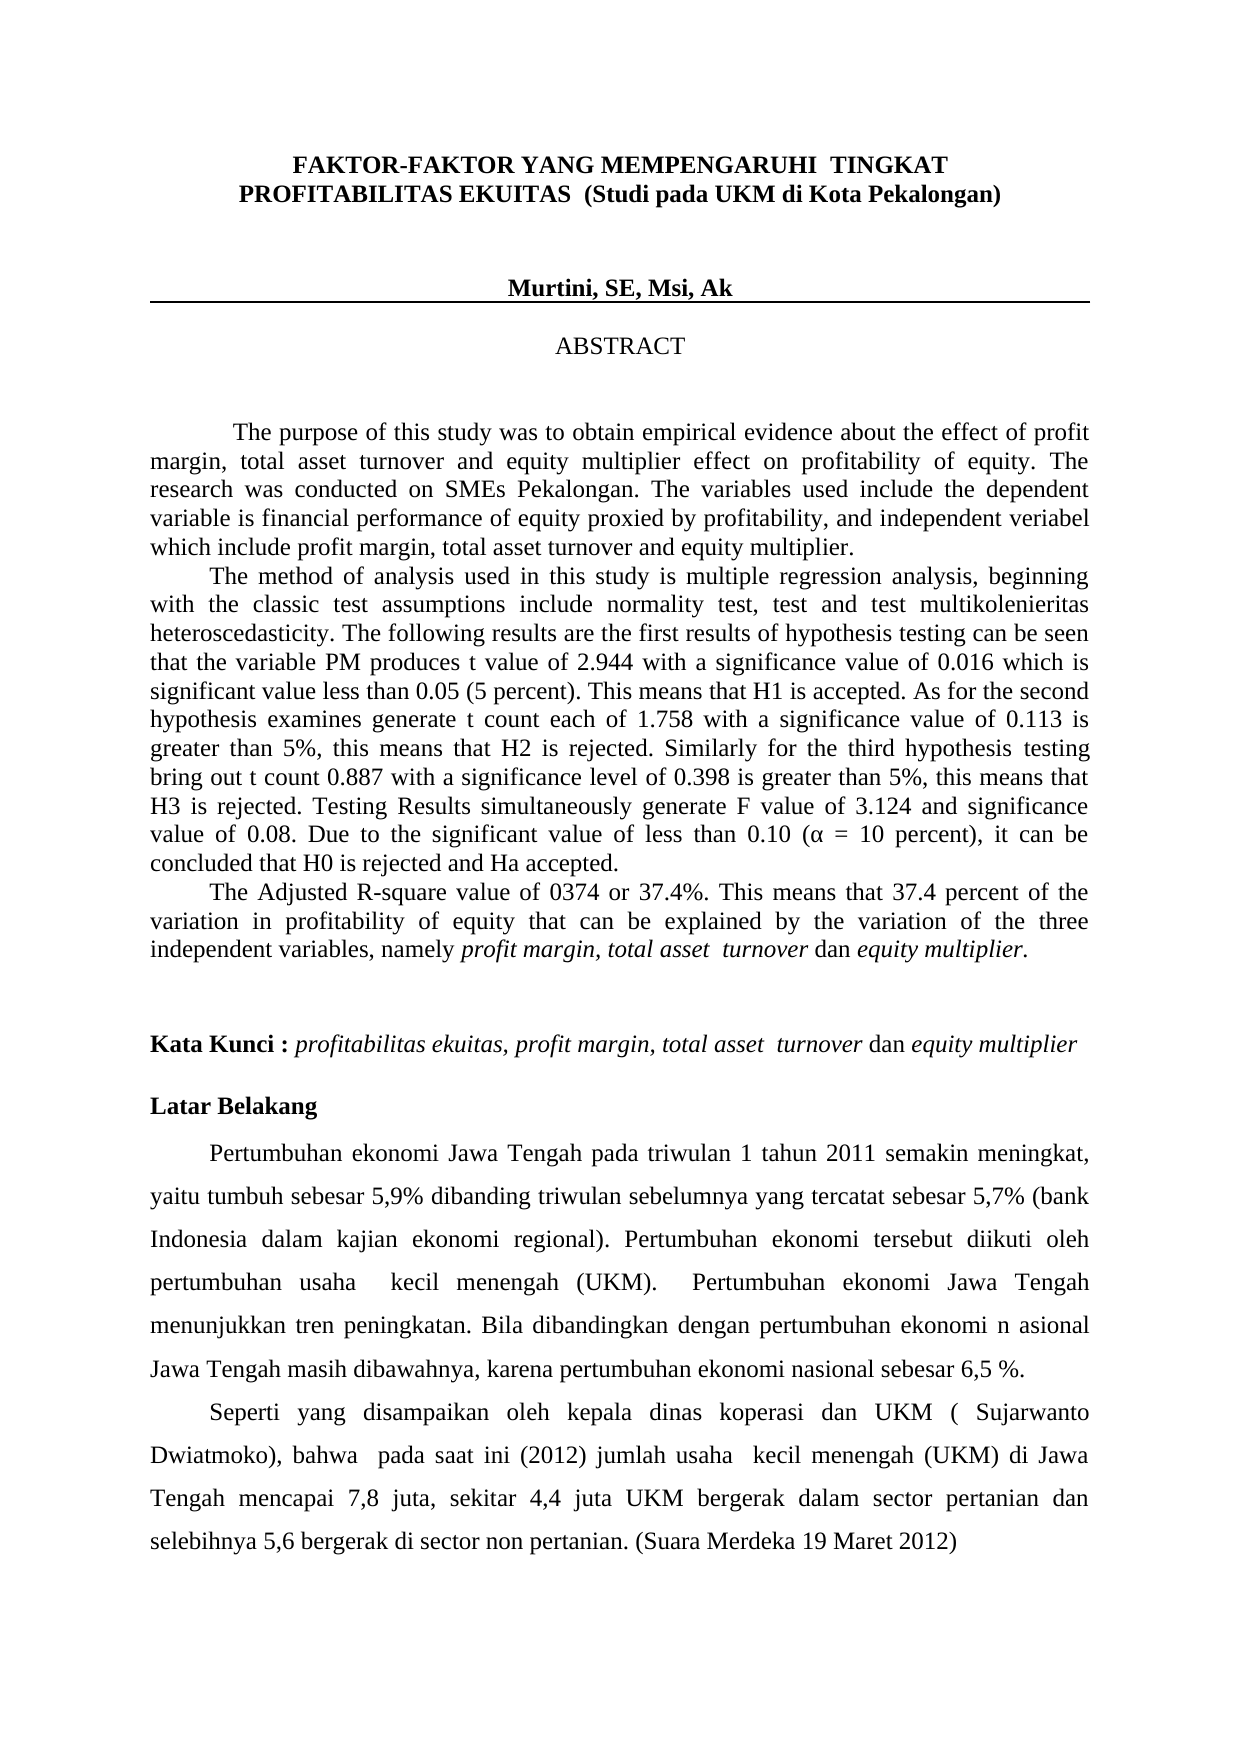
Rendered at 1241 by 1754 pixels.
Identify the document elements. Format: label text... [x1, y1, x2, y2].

list Pertumbuhan ekonomi Jawa Tengah pada triwulan 1 tahun 2011 semakin meningkat, yaitu tumbuh sebesar 5,9% dibanding triwulan sebelumnya yang tercatat sebesar 5,7% (bank Indonesia dalam kajian ekonomi regional). Pertumbuhan ekonomi tersebut diikuti oleh pertumbuhan usaha kecil menengah (UKM). Pertumbuhan ekonomi Jawa Tengah menunjukkan tren peningkatan. Bila dibandingkan dengan pertumbuhan ekonomi n asional Jawa Tengah masih dibawahnya, karena pertumbuhan ekonomi nasional sebesar 6,5 %. [150, 1138, 1090, 1382]
text Latar Belakang [150, 1091, 1090, 1119]
text ABSTRACT [150, 331, 1090, 359]
text PROFITABILITAS EKUITAS (Studi pada UKM di Kota Pekalongan) [150, 179, 1090, 207]
text The Adjusted R-square value of 0374 or 37.4%. This means that 37.4 percent of the variation in profitability of equity that can be explained by the variation of the three independent variables, namely profit margin, total asset turnover dan equity multiplier. [150, 877, 1090, 963]
list Seperti yang disampaikan oleh kepala dinas koperasi dan UKM ( Sujarwanto Dwiatmoko), bahwa pada saat ini (2012) jumlah usaha kecil menengah (UKM) di Jawa Tengah mencapai 7,8 juta, sekitar 4,4 juta UKM bergerak dalam sector pertanian dan selebihnya 5,6 bergerak di sector non pertanian. (Suara Merdeka 19 Maret 2012) [150, 1397, 1090, 1555]
text Kata Kunci : profitabilitas ekuitas, profit margin, total asset turnover dan equity multiplier [150, 1029, 1090, 1058]
text The purpose of this study was to obtain empirical evidence about the effect of profit margin, total asset turnover and equity multiplier effect on profitability of equity. The research was conducted on SMEs Pekalongan. The variables used include the dependent variable is financial performance of equity proxied by profitability, and independent veriabel which include profit margin, total asset turnover and equity multiplier. [150, 388, 1090, 561]
text Murtini, SE, Msi, Ak [150, 273, 1090, 301]
text The method of analysis used in this study is multiple regression analysis, beginning with the classic test assumptions include normality test, test and test multikolenieritas heteroscedasticity. The following results are the first results of hypothesis testing can be seen that the variable PM produces t value of 2.944 with a significance value of 0.016 which is significant value less than 0.05 (5 percent). This means that H1 is accepted. As for the second hypothesis examines generate t count each of 1.758 with a significance value of 0.113 is greater than 5%, this means that H2 is rejected. Similarly for the third hypothesis testing bring out t count 0.887 with a significance level of 0.398 is greater than 5%, this means that H3 is rejected. Testing Results simultaneously generate F value of 3.124 and significance value of 0.08. Due to the significant value of less than 0.10 (α = 10 percent), it can be concluded that H0 is rejected and Ha accepted. [150, 561, 1090, 877]
text FAKTOR-FAKTOR YANG MEMPENGARUHI TINGKAT [150, 150, 1090, 179]
